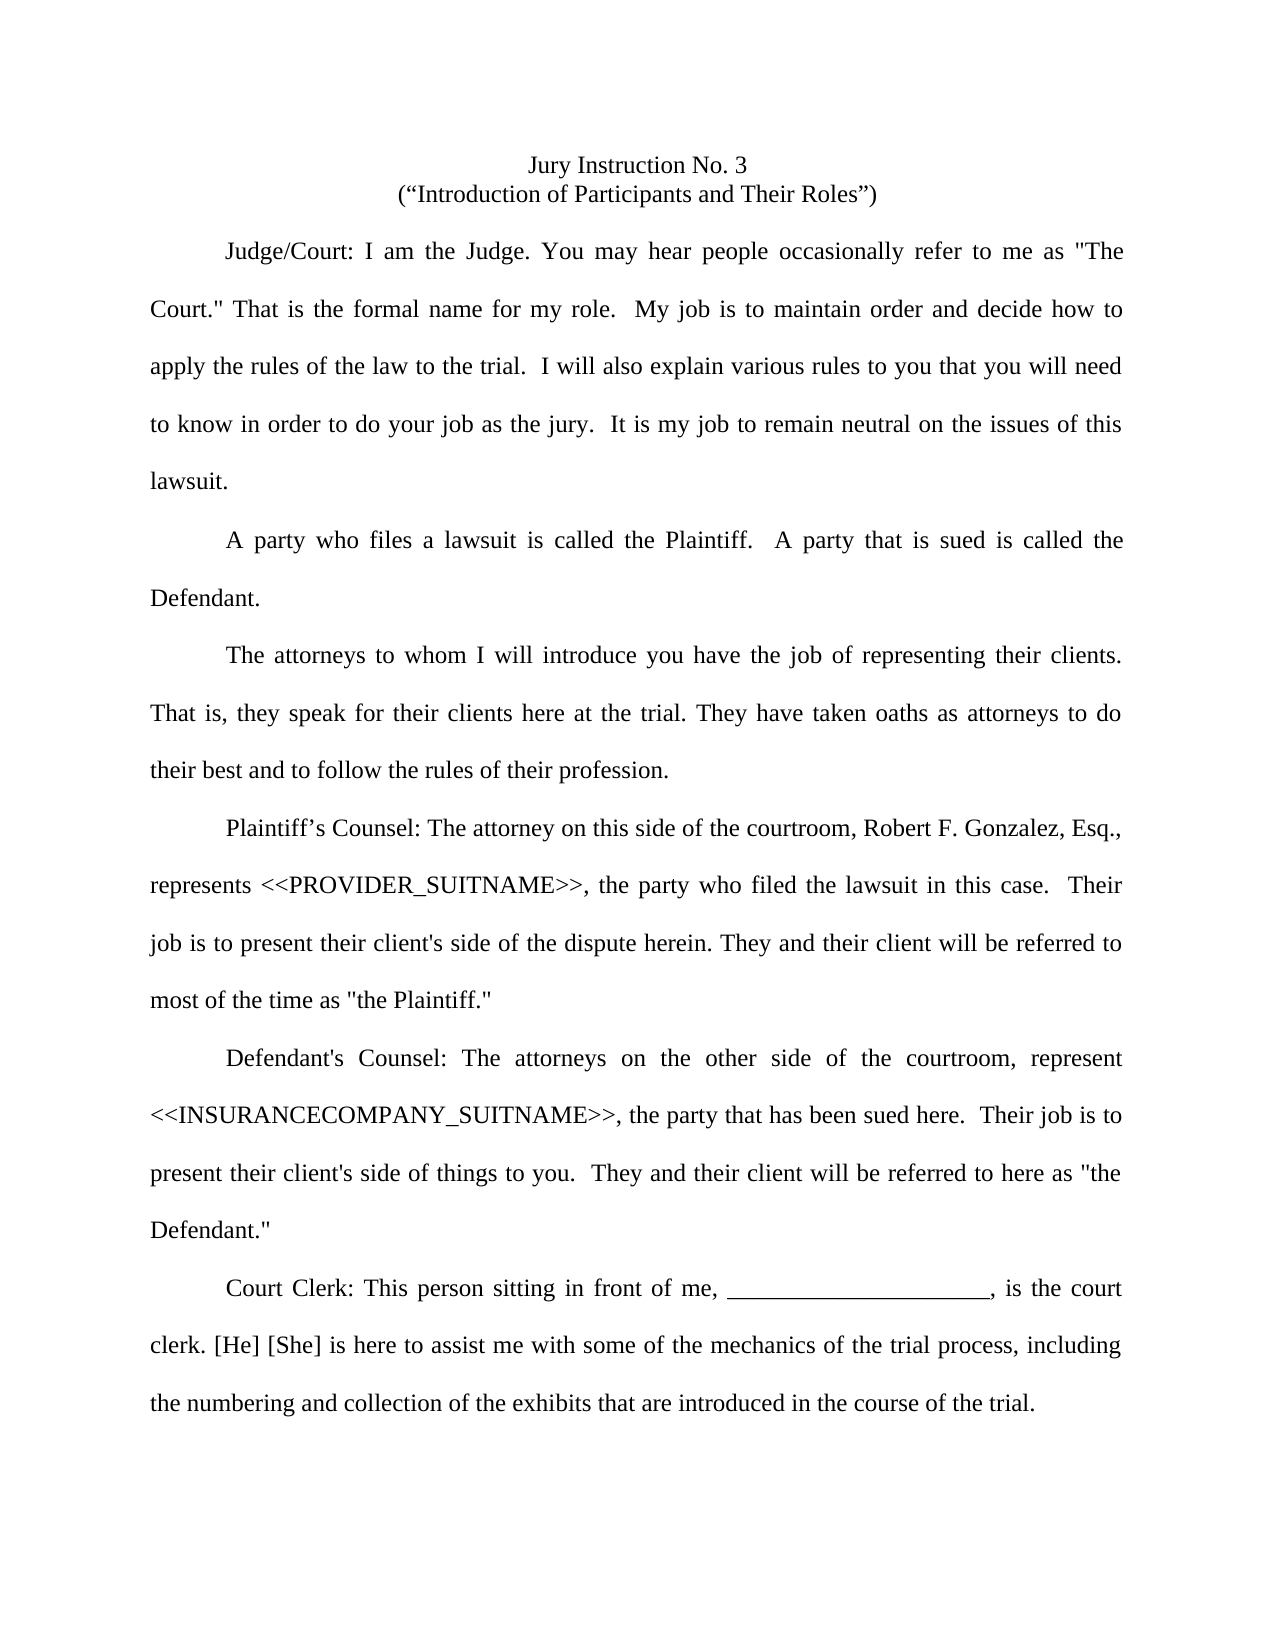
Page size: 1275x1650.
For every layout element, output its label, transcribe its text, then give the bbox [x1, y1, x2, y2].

text (“Introduction of Participants and Their Roles”) [150, 179, 1125, 207]
text Court Clerk: This person sitting in front of me, _____________________, is the court clerk. [He] [She] is here to assist me with some of the mechanics of the trial process, including the numbering and collection of the exhibits that are introduced in the course of the trial. [150, 1273, 1123, 1416]
text Judge/Court: I am the Judge. You may hear people occasionally refer to me as "The Court." That is the formal name for my role. My job is to maintain order and decide how to apply the rules of the law to the trial. I will also explain various rules to you that you will need to know in order to do your job as the jury. It is my job to remain neutral on the issues of this lawsuit. [150, 236, 1125, 495]
text Plaintiff’s Counsel: The attorney on this side of the courtroom, Robert F. Gonzalez, Esq., represents <<PROVIDER_SUITNAME>>, the party who filed the lawsuit in this case. Their job is to present their client's side of the dispute herein. They and their client will be referred to most of the time as "the Plaintiff." [150, 813, 1123, 1014]
text A party who files a lawsuit is called the Plaintiff. A party that is sued is called the Defendant. [150, 525, 1125, 611]
text Jury Instruction No. 3 [150, 150, 1125, 179]
text The attorneys to whom I will introduce you have the job of representing their clients. That is, they speak for their clients here at the trial. They have taken oaths as attorneys to do their best and to follow the rules of their profession. [150, 640, 1123, 784]
text Defendant's Counsel: The attorneys on the other side of the courtroom, represent <<INSURANCECOMPANY_SUITNAME>>, the party that has been sued here. Their job is to present their client's side of things to you. They and their client will be referred to here as "the Defendant." [150, 1043, 1123, 1244]
